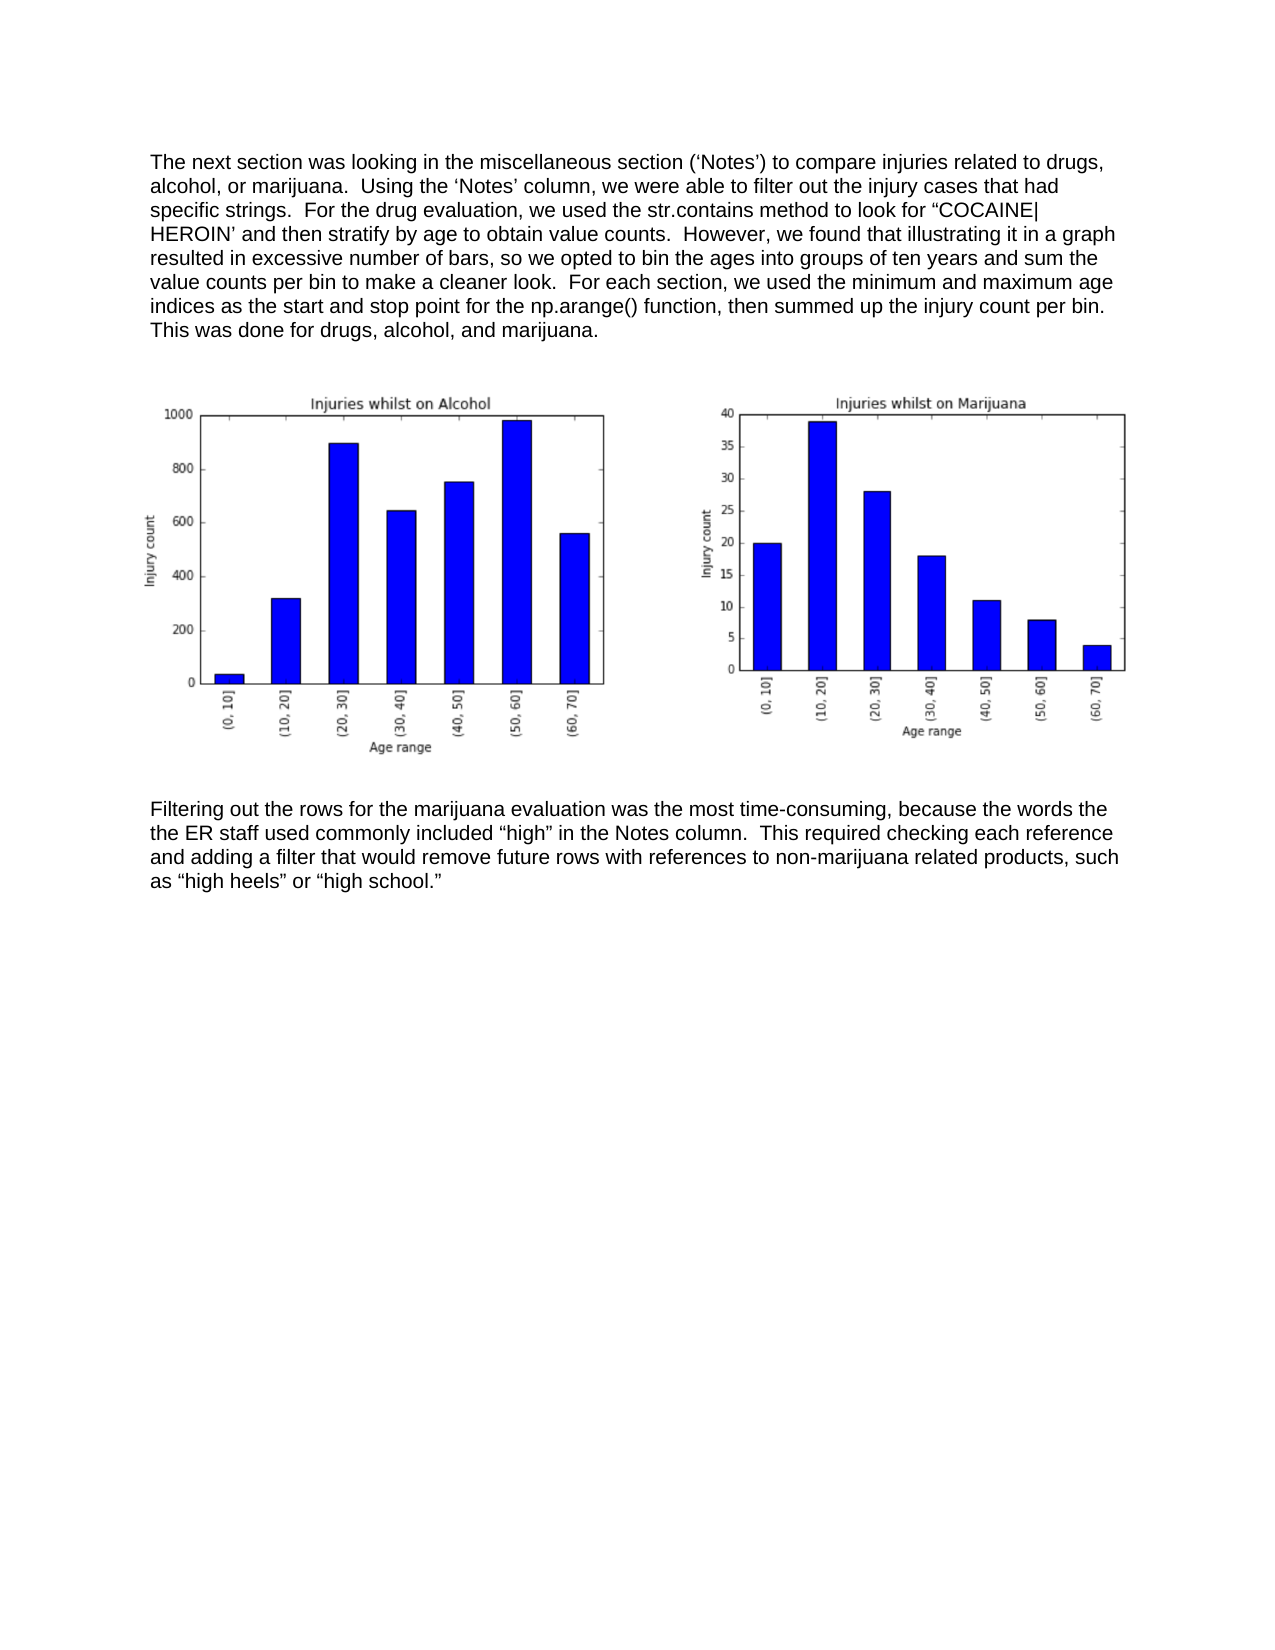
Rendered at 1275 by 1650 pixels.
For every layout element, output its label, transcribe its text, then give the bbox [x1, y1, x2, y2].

picture [122, 383, 637, 769]
picture [689, 383, 1144, 749]
text The next section was looking in the miscellaneous section (‘Notes’) to compare injuries related to drugs, alcohol, or marijuana. Using the ‘Notes’ column, we were able to filter out the injury cases that had specific strings. For the drug evaluation, we used the str.contains method to look for “COCAINE|HEROIN’ and then stratify by age to obtain value counts. However, we found that illustrating it in a graph resulted in excessive number of bars, so we opted to bin the ages into groups of ten years and sum the value counts per bin to make a cleaner look. For each section, we used the minimum and maximum age indices as the start and stop point for the np.arange() function, then summed up the injury count per bin. This was done for drugs, alcohol, and marijuana. [150, 150, 1125, 342]
